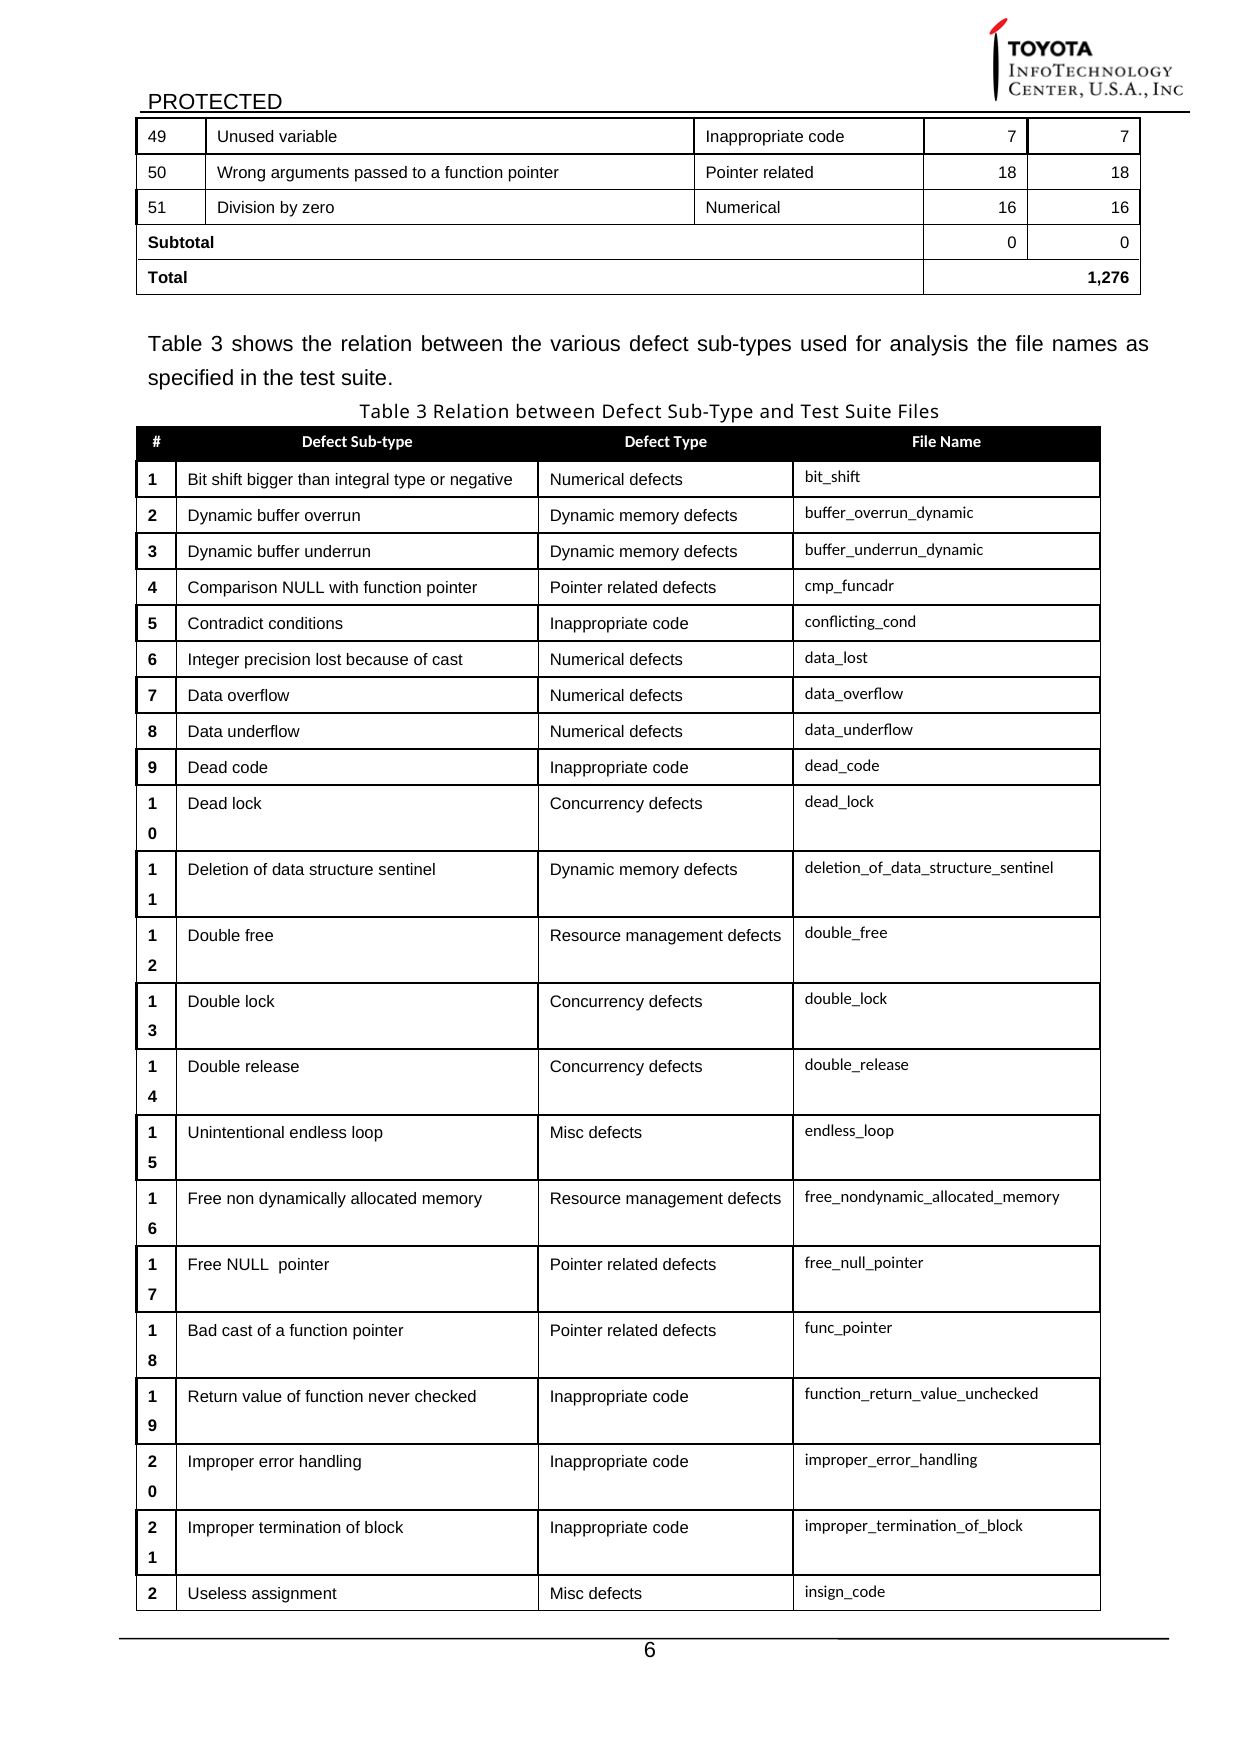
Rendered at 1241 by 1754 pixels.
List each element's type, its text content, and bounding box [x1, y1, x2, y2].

table_cell data_underflow [794, 714, 1100, 748]
table_cell 17 [138, 1247, 175, 1311]
table_cell Dynamic memory defects [539, 498, 793, 532]
table_cell Useless assignment [177, 1576, 538, 1610]
table_cell Double lock [177, 984, 537, 1048]
table_cell improper_termination_of_block [794, 1511, 1099, 1574]
table_cell Resource management defects [539, 1181, 793, 1245]
table_cell Unused variable [207, 119, 693, 153]
table_cell 16 [924, 190, 1027, 224]
table_cell 2 [137, 498, 176, 532]
table_cell 11 [138, 852, 175, 916]
table_cell 50 [137, 155, 205, 189]
table_cell double_free [794, 918, 1100, 982]
table_cell Bad cast of a function pointer [177, 1313, 538, 1377]
table_cell 20 [137, 1445, 176, 1508]
table_cell Total [137, 259, 923, 294]
table_cell bit_shift [794, 462, 1099, 496]
table_cell Numerical defects [539, 462, 792, 496]
table_cell Division by zero [206, 190, 694, 224]
table_cell 7 [1029, 119, 1139, 153]
table_cell Improper error handling [177, 1445, 538, 1508]
table_cell Data underflow [177, 714, 538, 748]
table_cell Dead lock [177, 786, 538, 850]
table_cell free_nondynamic_allocated_memory [794, 1181, 1100, 1245]
table_cell double_release [794, 1050, 1100, 1113]
table_cell Dynamic buffer overrun [177, 498, 538, 532]
table_cell endless_loop [794, 1116, 1099, 1179]
table_cell conflicting_cond [794, 606, 1099, 640]
table_cell Data overflow [177, 678, 537, 712]
table_cell Inappropriate code [539, 1379, 792, 1443]
table_cell Double free [177, 918, 538, 982]
table_cell 18 [137, 1313, 176, 1377]
table_cell data_overflow [794, 678, 1099, 712]
table_cell Double release [177, 1050, 538, 1113]
table_cell Comparison NULL with function pointer [177, 570, 538, 604]
table_cell Numerical defects [539, 714, 793, 748]
table_cell Pointer related defects [539, 1247, 792, 1311]
table_cell Inappropriate code [539, 1445, 793, 1508]
table_cell buffer_overrun_dynamic [794, 498, 1100, 532]
table_cell 12 [137, 918, 176, 982]
table_cell Pointer related [695, 155, 923, 189]
table_cell Deletion of data structure sentinel [177, 852, 537, 916]
table_cell 19 [138, 1379, 175, 1443]
table_cell 9 [138, 750, 175, 784]
text Table 3 shows the relation between the various defect sub-types used for analysis the file names as specified in the test suite. [148, 329, 1152, 392]
table_cell Contradict conditions [177, 606, 537, 640]
table_cell improper_error_handling [794, 1445, 1100, 1508]
table_cell 4 [137, 570, 176, 604]
table_cell Concurrency defects [539, 984, 792, 1048]
table_cell dead_lock [794, 786, 1100, 850]
table_header # [137, 427, 176, 460]
table_cell 6 [137, 642, 176, 676]
table_cell double_lock [794, 984, 1099, 1048]
table_cell Inappropriate code [539, 1511, 792, 1574]
table_cell Resource management defects [539, 918, 793, 982]
table_cell Pointer related defects [539, 1313, 793, 1377]
table_cell 18 [1028, 155, 1140, 189]
table_cell cmp_funcadr [794, 570, 1100, 604]
table_cell Pointer related defects [539, 570, 793, 604]
table_cell data_lost [794, 642, 1100, 676]
table_cell 21 [138, 1511, 175, 1574]
table_cell Numerical [695, 190, 923, 224]
table_cell Free non dynamically allocated memory [177, 1181, 538, 1245]
table_cell 7 [138, 678, 175, 712]
table_cell 3 [138, 534, 175, 568]
table_cell Bit shift bigger than integral type or negative [177, 462, 537, 496]
table_cell free_null_pointer [794, 1247, 1099, 1311]
table_cell 49 [138, 119, 205, 153]
table_cell Numerical defects [539, 678, 792, 712]
table_cell Free NULL pointer [177, 1247, 537, 1311]
table_cell 16 [1028, 190, 1139, 224]
table_cell 10 [137, 786, 176, 850]
text Table 3 Relation between Defect Sub-Type and Test Suite Files [148, 396, 1152, 426]
table_cell dead_code [794, 750, 1099, 784]
table_cell Integer precision lost because of cast [177, 642, 538, 676]
table_cell 14 [137, 1050, 176, 1113]
table_cell Inappropriate code [695, 119, 923, 153]
table_cell 5 [138, 606, 175, 640]
picture [985, 16, 1186, 104]
table_cell Inappropriate code [539, 750, 792, 784]
table_cell insign_code [794, 1576, 1100, 1610]
table_cell deletion_of_data_structure_sentinel [794, 852, 1099, 916]
table_cell 8 [137, 714, 176, 748]
table_header Defect Type [539, 427, 793, 460]
table_cell Dynamic memory defects [539, 852, 792, 916]
table_cell 13 [138, 984, 175, 1048]
table_cell Unintentional endless loop [177, 1116, 537, 1179]
table_cell 16 [137, 1181, 176, 1245]
table_cell Dynamic buffer underrun [177, 534, 537, 568]
table_cell 15 [138, 1116, 175, 1179]
table_cell 7 [925, 119, 1026, 153]
table_cell Subtotal [137, 225, 923, 259]
table_cell Concurrency defects [539, 786, 793, 850]
table_cell Numerical defects [539, 642, 793, 676]
table_cell Inappropriate code [539, 606, 792, 640]
table_cell Wrong arguments passed to a function pointer [206, 155, 694, 189]
table_cell Dynamic memory defects [539, 534, 792, 568]
table_cell Misc defects [539, 1116, 792, 1179]
table_cell Misc defects [539, 1576, 793, 1610]
table_cell Return value of function never checked [177, 1379, 537, 1443]
table_cell 638 [1028, 225, 1140, 259]
table_header Defect Sub-type [177, 427, 538, 460]
table_cell 51 [138, 190, 205, 224]
table_cell 1,276 [924, 259, 1140, 294]
table_cell Dead code [177, 750, 537, 784]
table_header File Name [794, 427, 1100, 460]
table_cell 1 [138, 462, 175, 496]
table_cell func_pointer [794, 1313, 1100, 1377]
table_cell 22 [137, 1576, 176, 1610]
table_cell buffer_underrun_dynamic [794, 534, 1099, 568]
table_cell function_return_value_unchecked [794, 1379, 1099, 1443]
table_cell Improper termination of block [177, 1511, 537, 1574]
table_cell Concurrency defects [539, 1050, 793, 1113]
table_cell 18 [924, 155, 1027, 189]
table_cell 638 [924, 225, 1027, 259]
